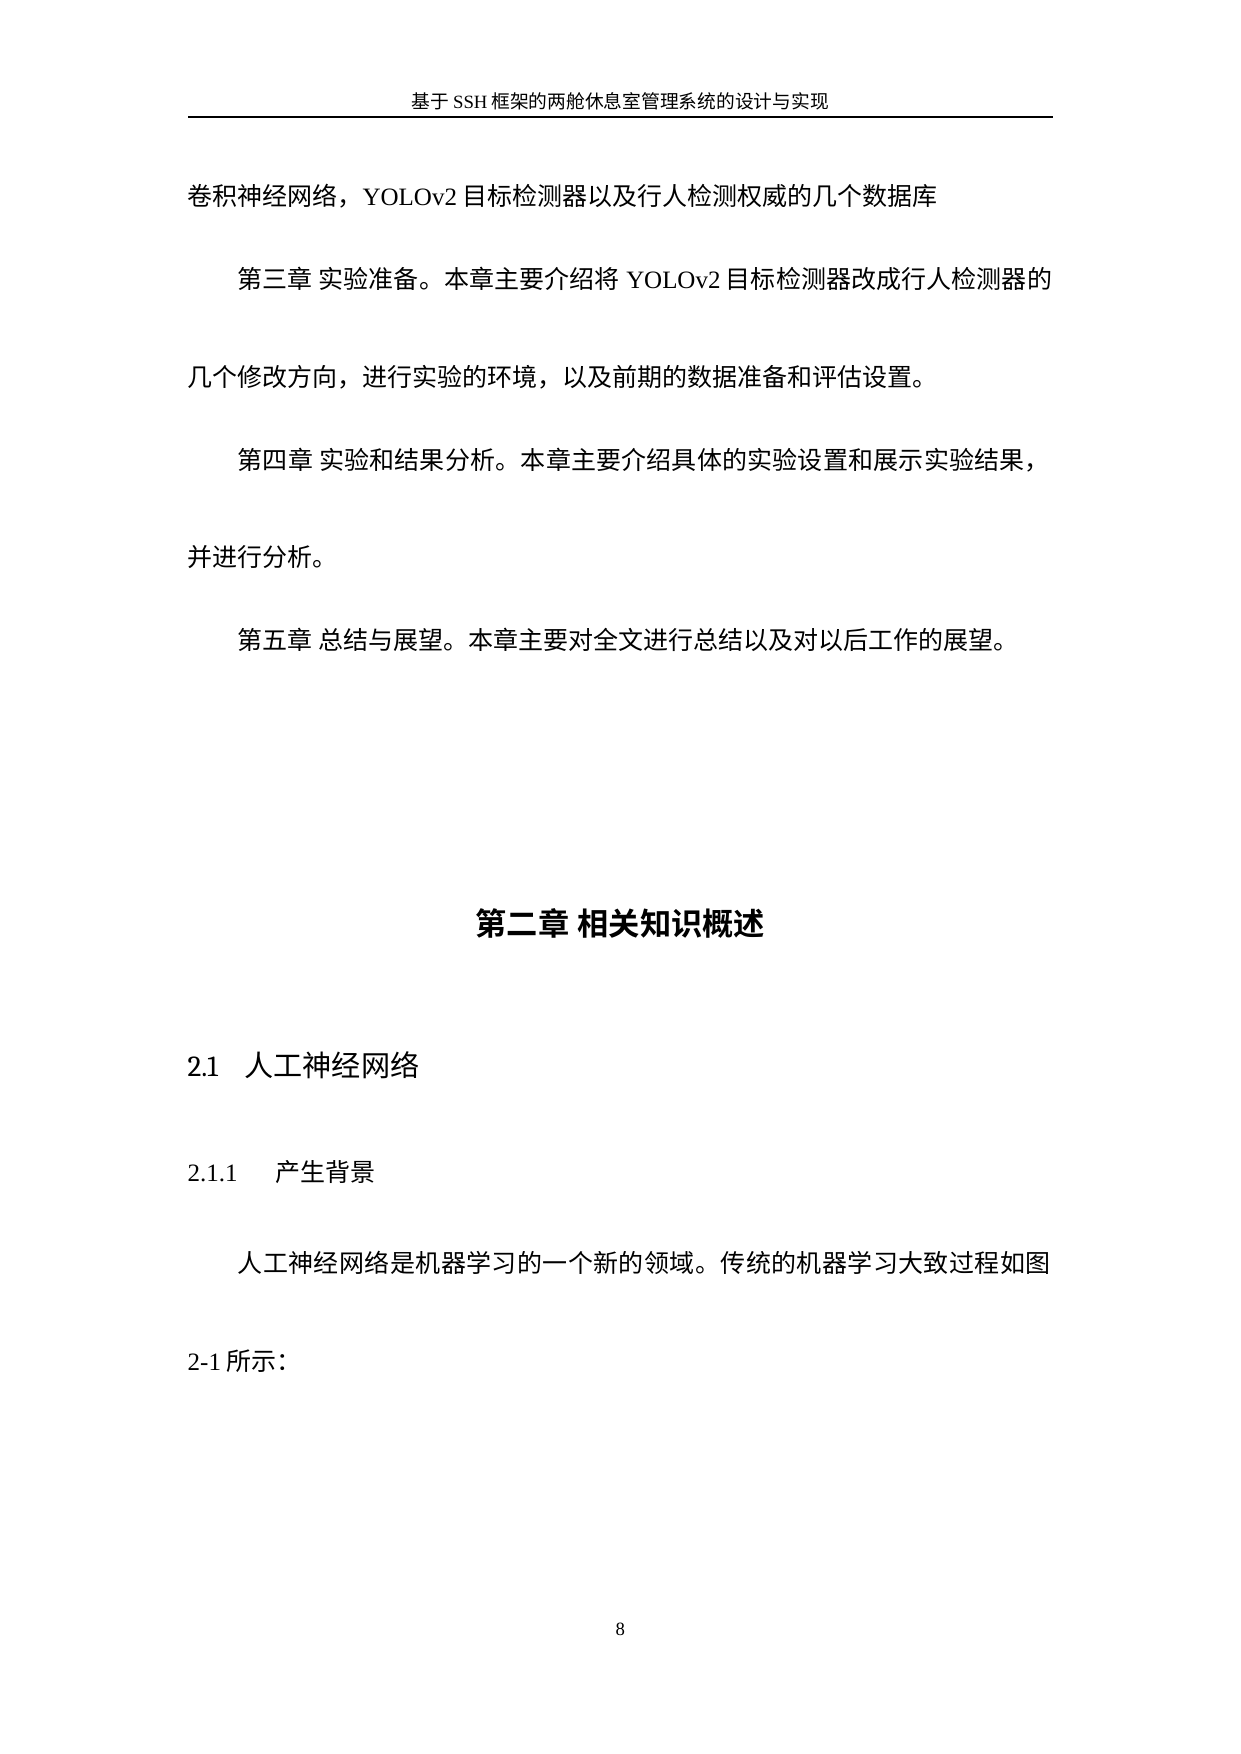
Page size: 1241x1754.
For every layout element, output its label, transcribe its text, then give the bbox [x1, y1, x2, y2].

subtitle 人工神经网络 [187, 1031, 1053, 1096]
subtitle 产生背景 [187, 1139, 1053, 1204]
text 第二章 相关知识概述。本章主要介绍本篇论文开展的基础，包括神经网络，卷积神经网络，YOLOv2目标检测器以及行人检测权威的几个数据库 [187, 162, 1053, 227]
text 人工神经网络是机器学习的一个新的领域。传统的机器学习大致过程如图2-1所示： [187, 1229, 1053, 1392]
text 第五章 总结与展望。本章主要对全文进行总结以及对以后工作的展望。 [187, 606, 1053, 671]
text 第三章 实验准备。本章主要介绍将YOLOv2目标检测器改成行人检测器的几个修改方向，进行实验的环境，以及前期的数据准备和评估设置。 [187, 245, 1053, 408]
text 第四章 实验和结果分析。本章主要介绍具体的实验设置和展示实验结果，并进行分析。 [187, 426, 1053, 588]
subtitle 第二章 相关知识概述 [187, 889, 1053, 954]
